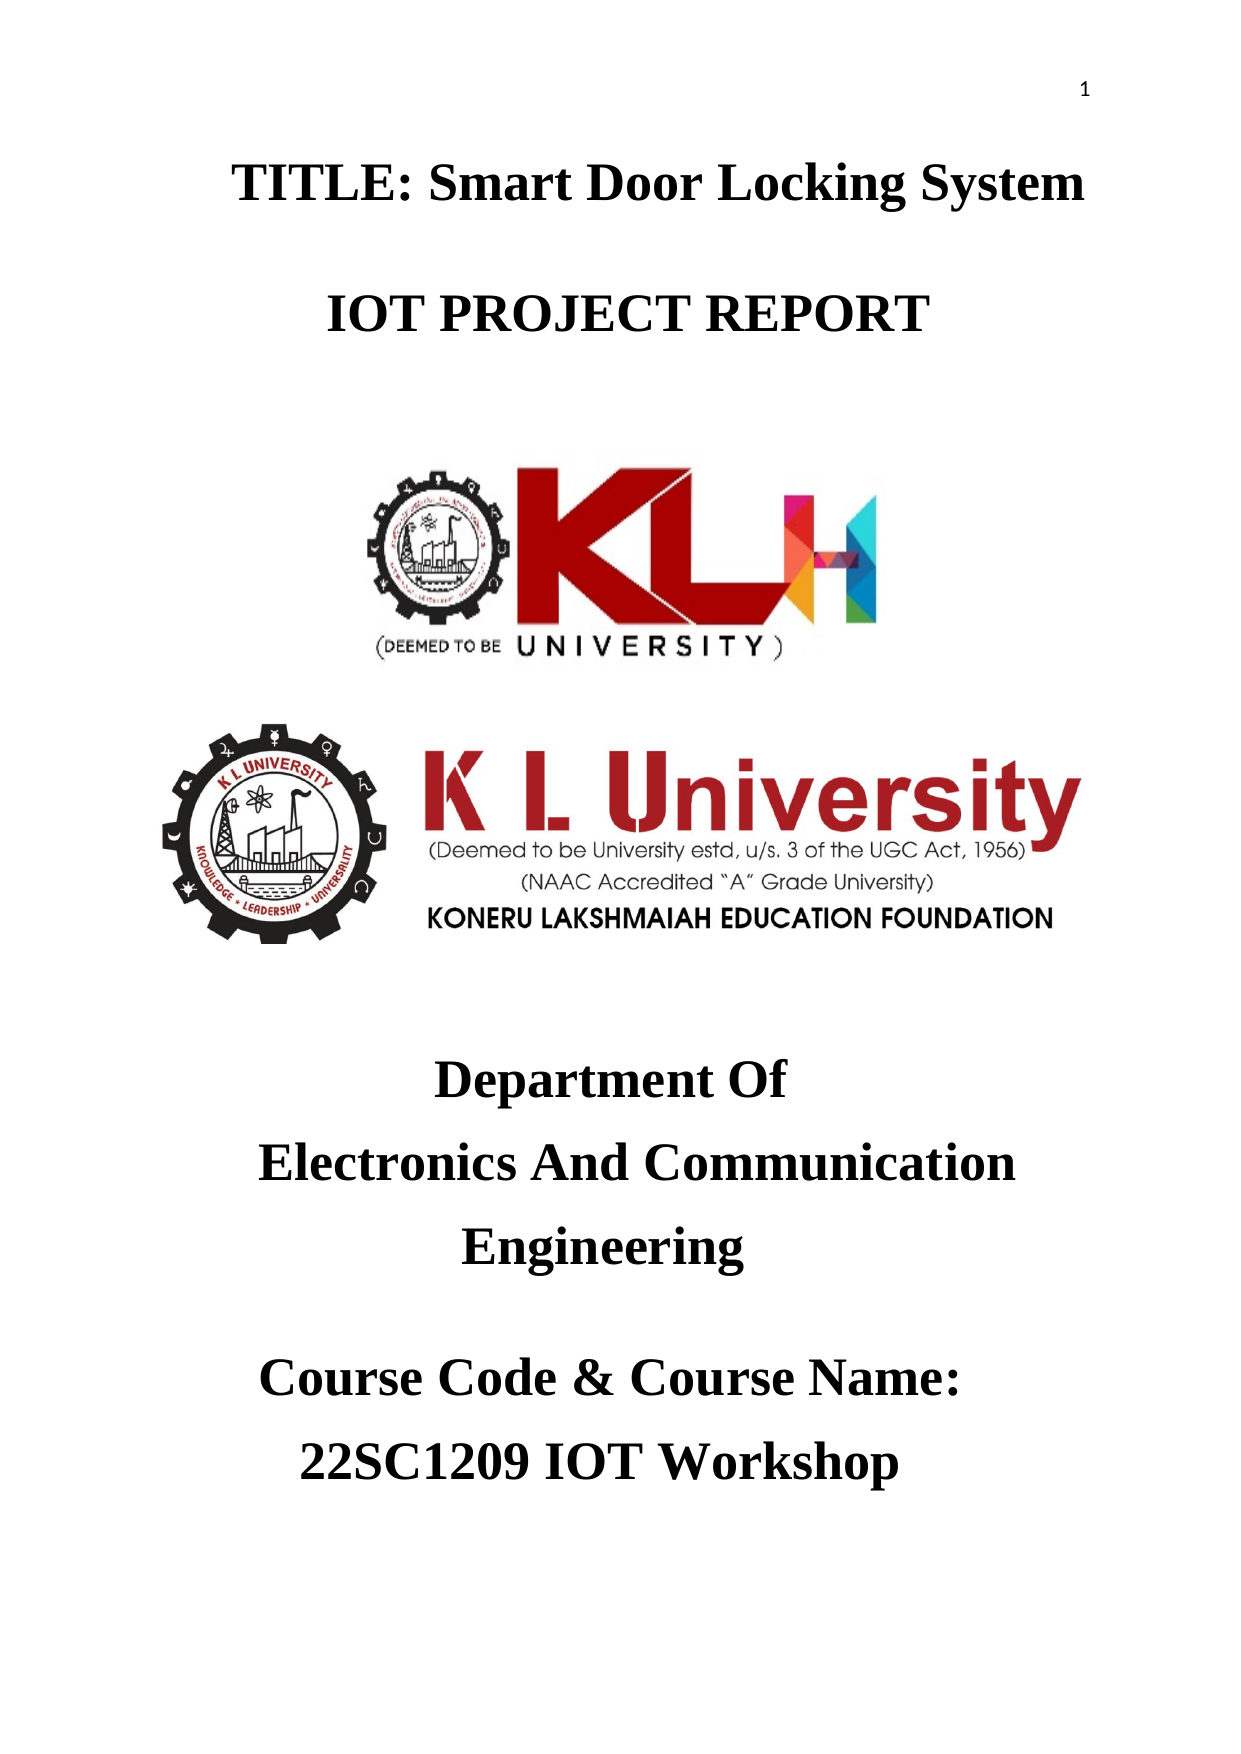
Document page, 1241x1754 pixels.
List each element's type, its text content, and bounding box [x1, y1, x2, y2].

text Course Code & Course Name: [150, 1345, 1090, 1407]
text Department Of [150, 1046, 1090, 1109]
picture [152, 713, 1087, 944]
picture [326, 448, 915, 693]
text 22SC1209 IOT Workshop [150, 1429, 1090, 1491]
text TITLE: Smart Door Locking System [150, 150, 1090, 212]
text Engineering [150, 1214, 1090, 1276]
text IOT PROJECT REPORT [150, 281, 1090, 343]
text Electronics And Communication [150, 1130, 1090, 1193]
